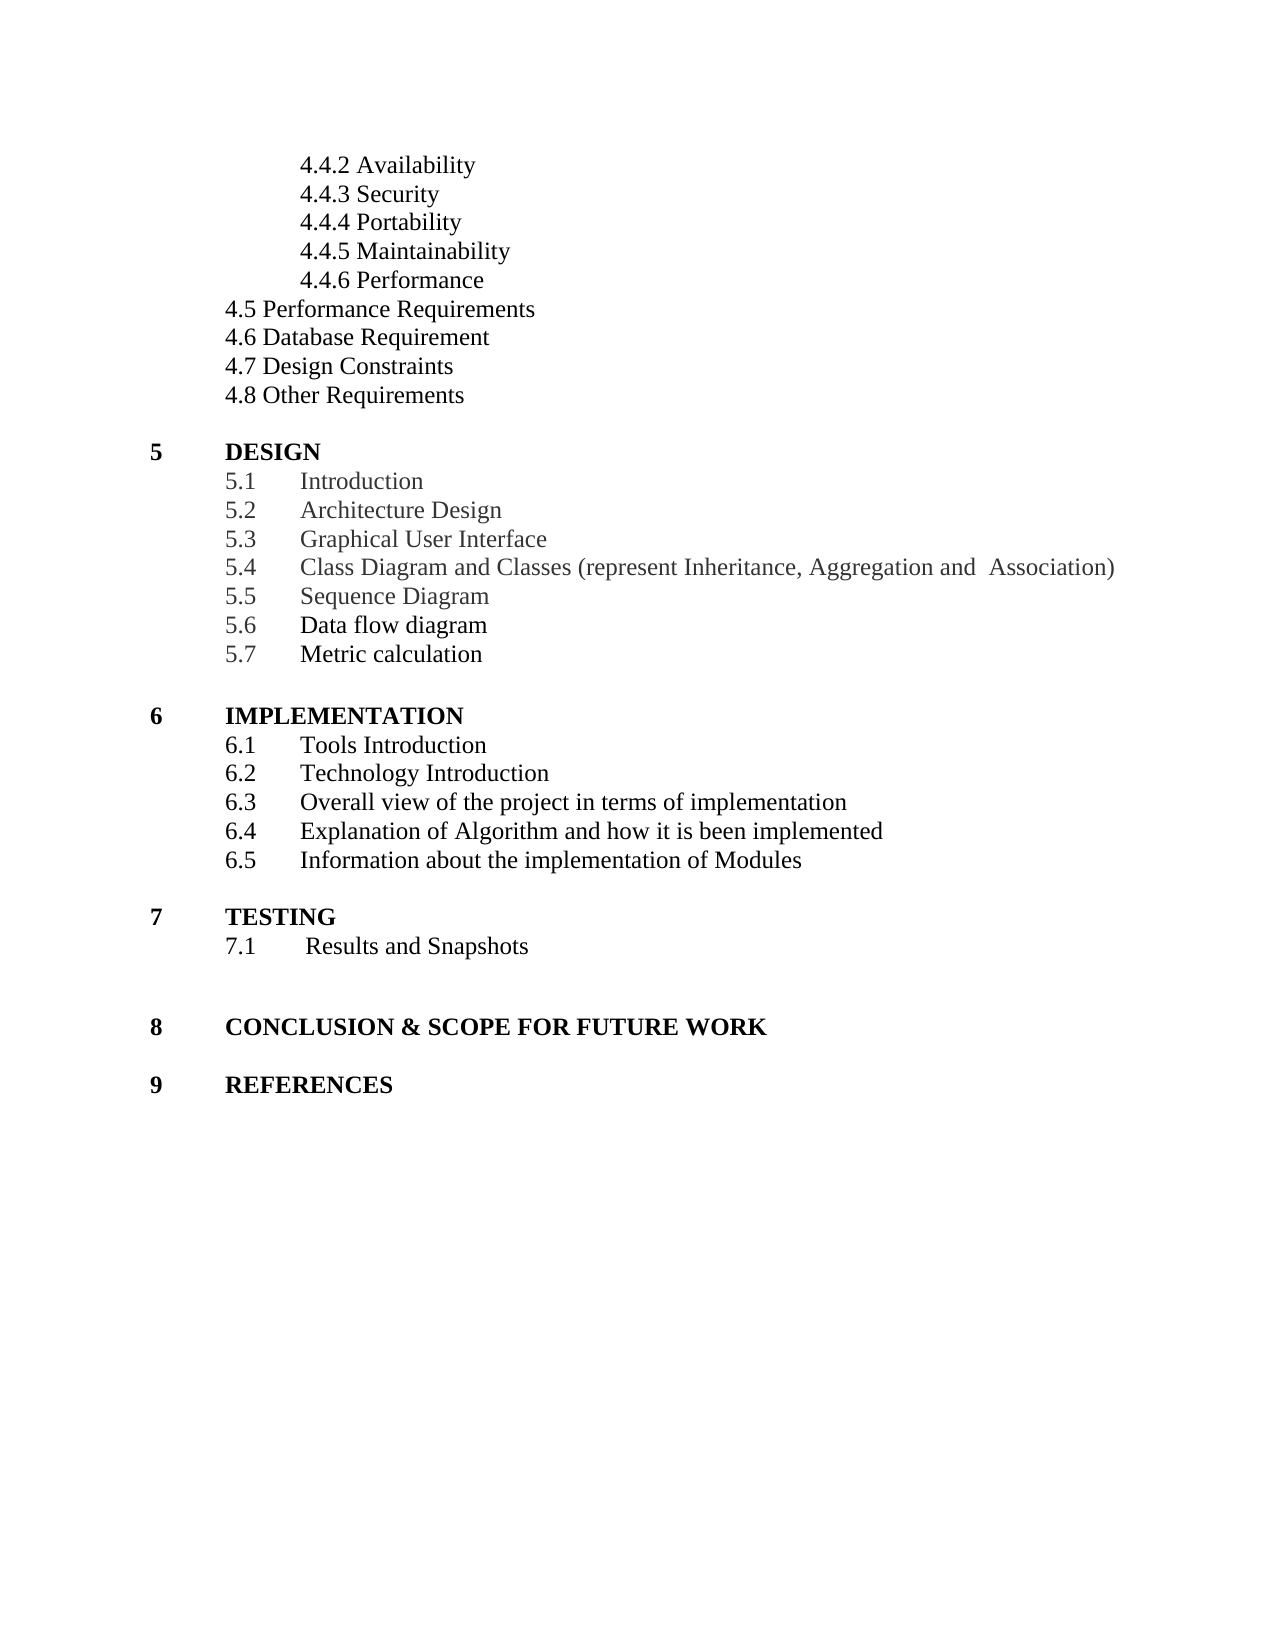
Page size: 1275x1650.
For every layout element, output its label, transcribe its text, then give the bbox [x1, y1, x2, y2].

list CONCLUSION & SCOPE FOR FUTURE WORK [150, 1012, 1125, 1041]
text 4.8 Other Requirements [150, 380, 1125, 409]
list Results and Snapshots [225, 931, 1125, 960]
text 4.4.6 Performance [150, 265, 1125, 294]
list IMPLEMENTATION [150, 701, 1125, 730]
text 4.6 Database Requirement [150, 322, 1125, 351]
text 4.7 Design Constraints [150, 351, 1125, 380]
list Class Diagram and Classes (represent Inheritance, Aggregation and Association) [225, 552, 1125, 581]
list Explanation of Algorithm and how it is been implemented [225, 816, 1125, 845]
list Data flow diagram [225, 610, 1125, 639]
list Information about the implementation of Modules [225, 845, 1125, 873]
text 4.4.3 Security [150, 179, 1125, 207]
text 4.5 Performance Requirements [150, 294, 1125, 322]
text 4.4.2 Availability [150, 150, 1125, 179]
list Introduction [225, 466, 1125, 495]
list TESTING [150, 902, 1125, 931]
list Graphical User Interface [225, 524, 1125, 552]
list Sequence Diagram [225, 581, 1125, 610]
text 4.4.4 Portability [150, 207, 1125, 236]
list Architecture Design [225, 495, 1125, 524]
list Technology Introduction [225, 758, 1125, 787]
list REFERENCES [150, 1070, 1125, 1098]
list DESIGN [150, 437, 1125, 466]
text 4.4.5 Maintainability [150, 236, 1125, 265]
list Metric calculation [225, 639, 1125, 667]
list Overall view of the project in terms of implementation [225, 787, 1125, 816]
list Tools Introduction [225, 730, 1125, 758]
